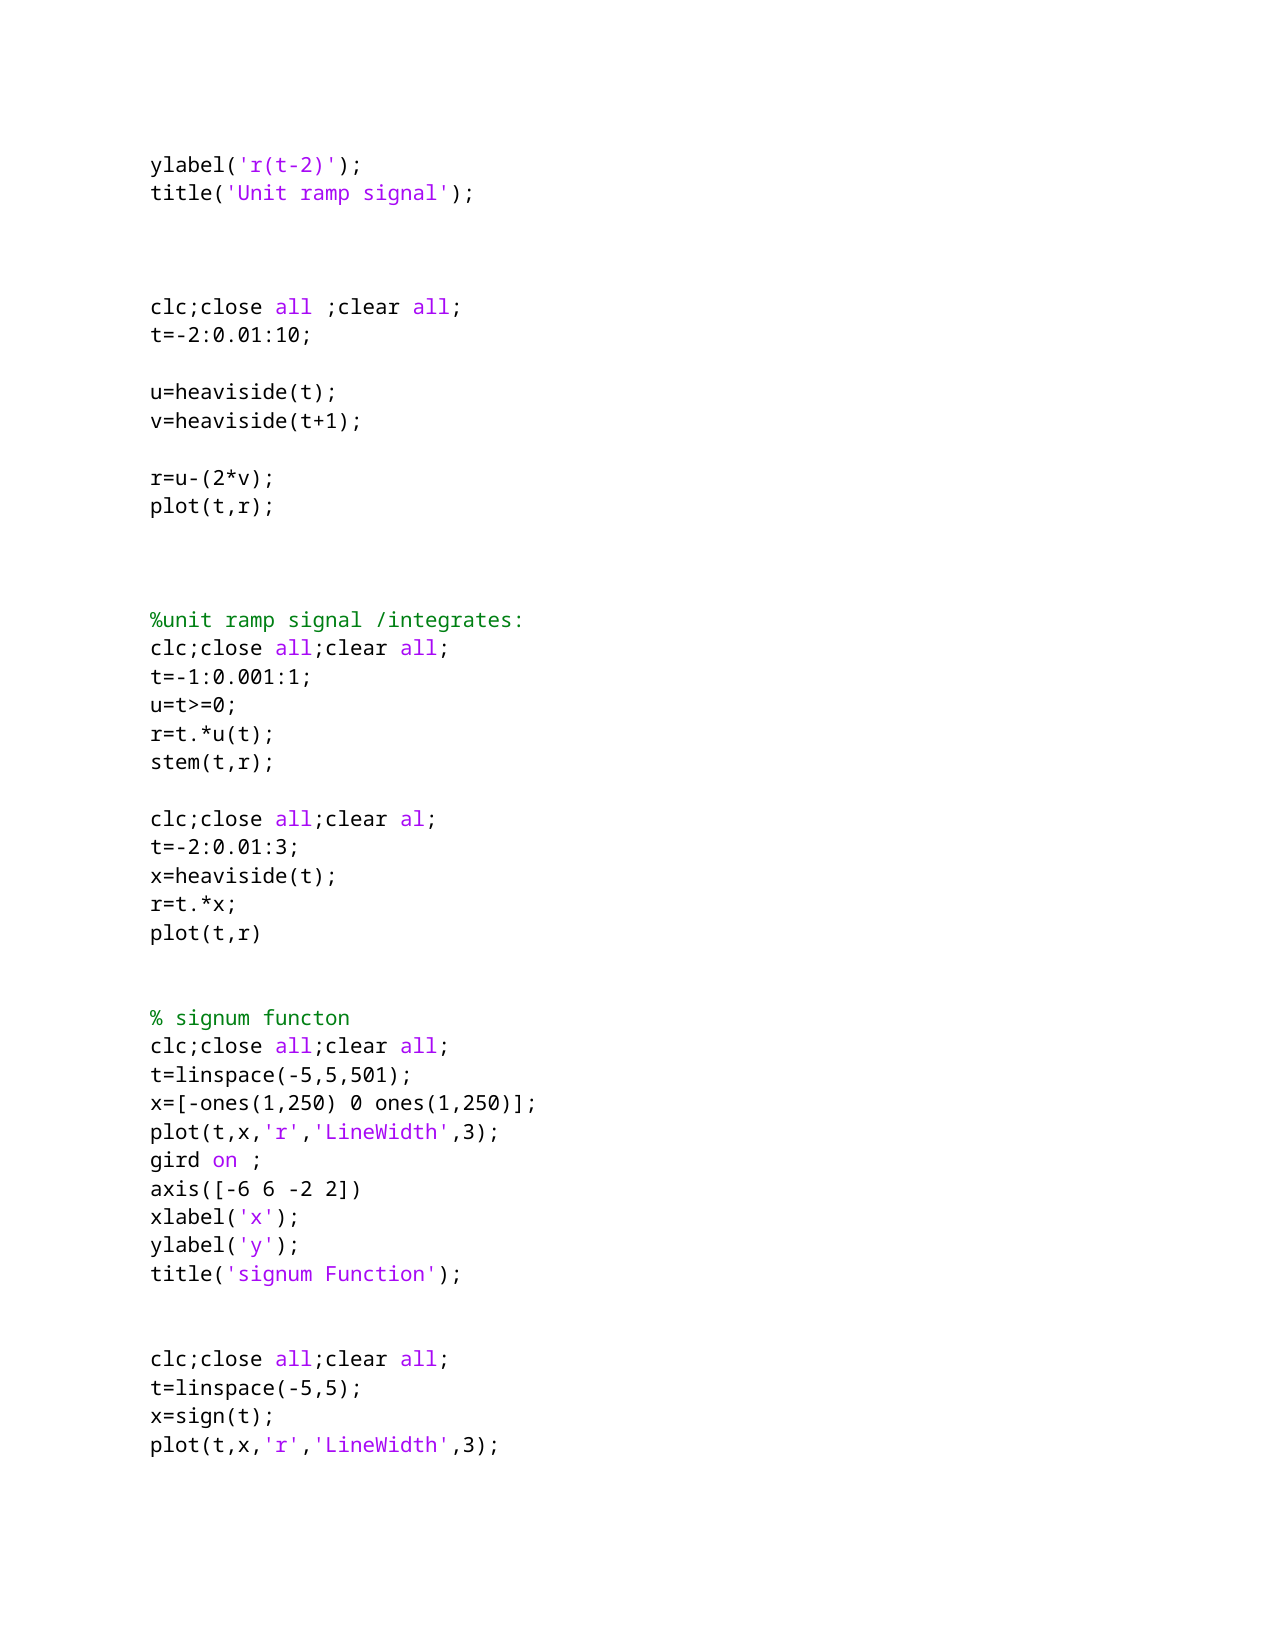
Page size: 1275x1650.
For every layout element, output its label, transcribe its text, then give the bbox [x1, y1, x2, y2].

text t=linspace(-5,5); [150, 1373, 1125, 1401]
text plot(t,x,'r','LineWidth',3); [150, 1430, 1125, 1458]
text r=u-(2*v); [150, 463, 1125, 491]
text x=[-ones(1,250) 0 ones(1,250)]; [150, 1088, 1125, 1117]
text title('Unit ramp signal'); [150, 178, 1125, 207]
text title('signum Function'); [150, 1259, 1125, 1287]
text % signum functon [150, 1003, 1125, 1032]
text plot(t,x,'r','LineWidth',3); [150, 1117, 1125, 1145]
text plot(t,r); [150, 491, 1125, 520]
text plot(t,r) [150, 918, 1125, 946]
text t=-1:0.001:1; [150, 662, 1125, 690]
text clc;close all;clear all; [150, 1344, 1125, 1373]
text clc;close all ;clear all; [150, 292, 1125, 321]
text gird on ; [150, 1145, 1125, 1174]
text ylabel('y'); [150, 1231, 1125, 1259]
text x=heaviside(t); [150, 861, 1125, 889]
text t=-2:0.01:3; [150, 832, 1125, 861]
text stem(t,r); [150, 747, 1125, 776]
text t=linspace(-5,5,501); [150, 1060, 1125, 1088]
text clc;close all;clear all; [150, 1032, 1125, 1060]
text %unit ramp signal /integrates: [150, 605, 1125, 633]
text clc;close all;clear all; [150, 633, 1125, 662]
text u=heaviside(t); [150, 377, 1125, 406]
text xlabel('x'); [150, 1202, 1125, 1231]
text t=-2:0.01:10; [150, 321, 1125, 349]
text u=t>=0; [150, 690, 1125, 719]
text ylabel('r(t-2)'); [150, 150, 1125, 178]
text r=t.*x; [150, 889, 1125, 918]
text clc;close all;clear al; [150, 804, 1125, 832]
text v=heaviside(t+1); [150, 406, 1125, 434]
text r=t.*u(t); [150, 719, 1125, 747]
text axis([-6 6 -2 2]) [150, 1174, 1125, 1202]
text x=sign(t); [150, 1401, 1125, 1430]
